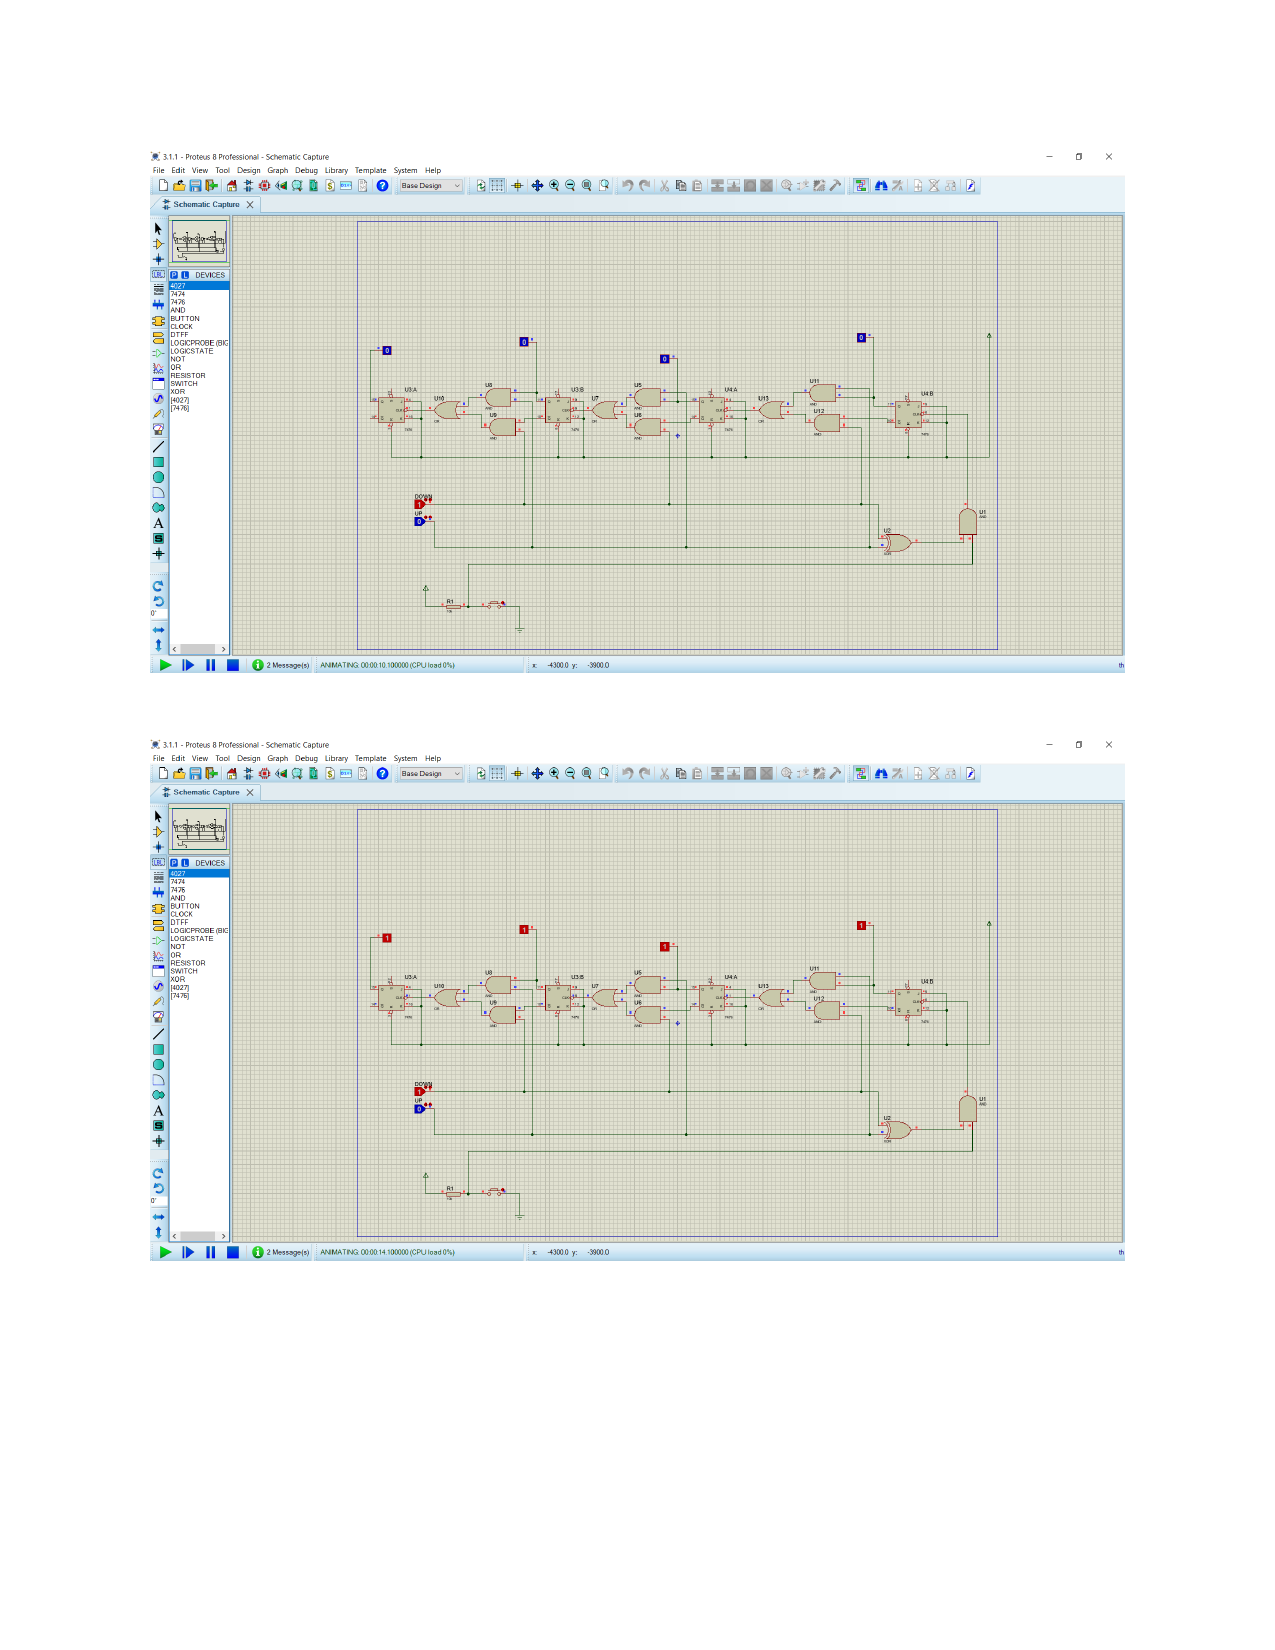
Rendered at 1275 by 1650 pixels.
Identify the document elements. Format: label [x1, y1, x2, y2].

picture [150, 150, 1125, 673]
picture [150, 737, 1125, 1261]
